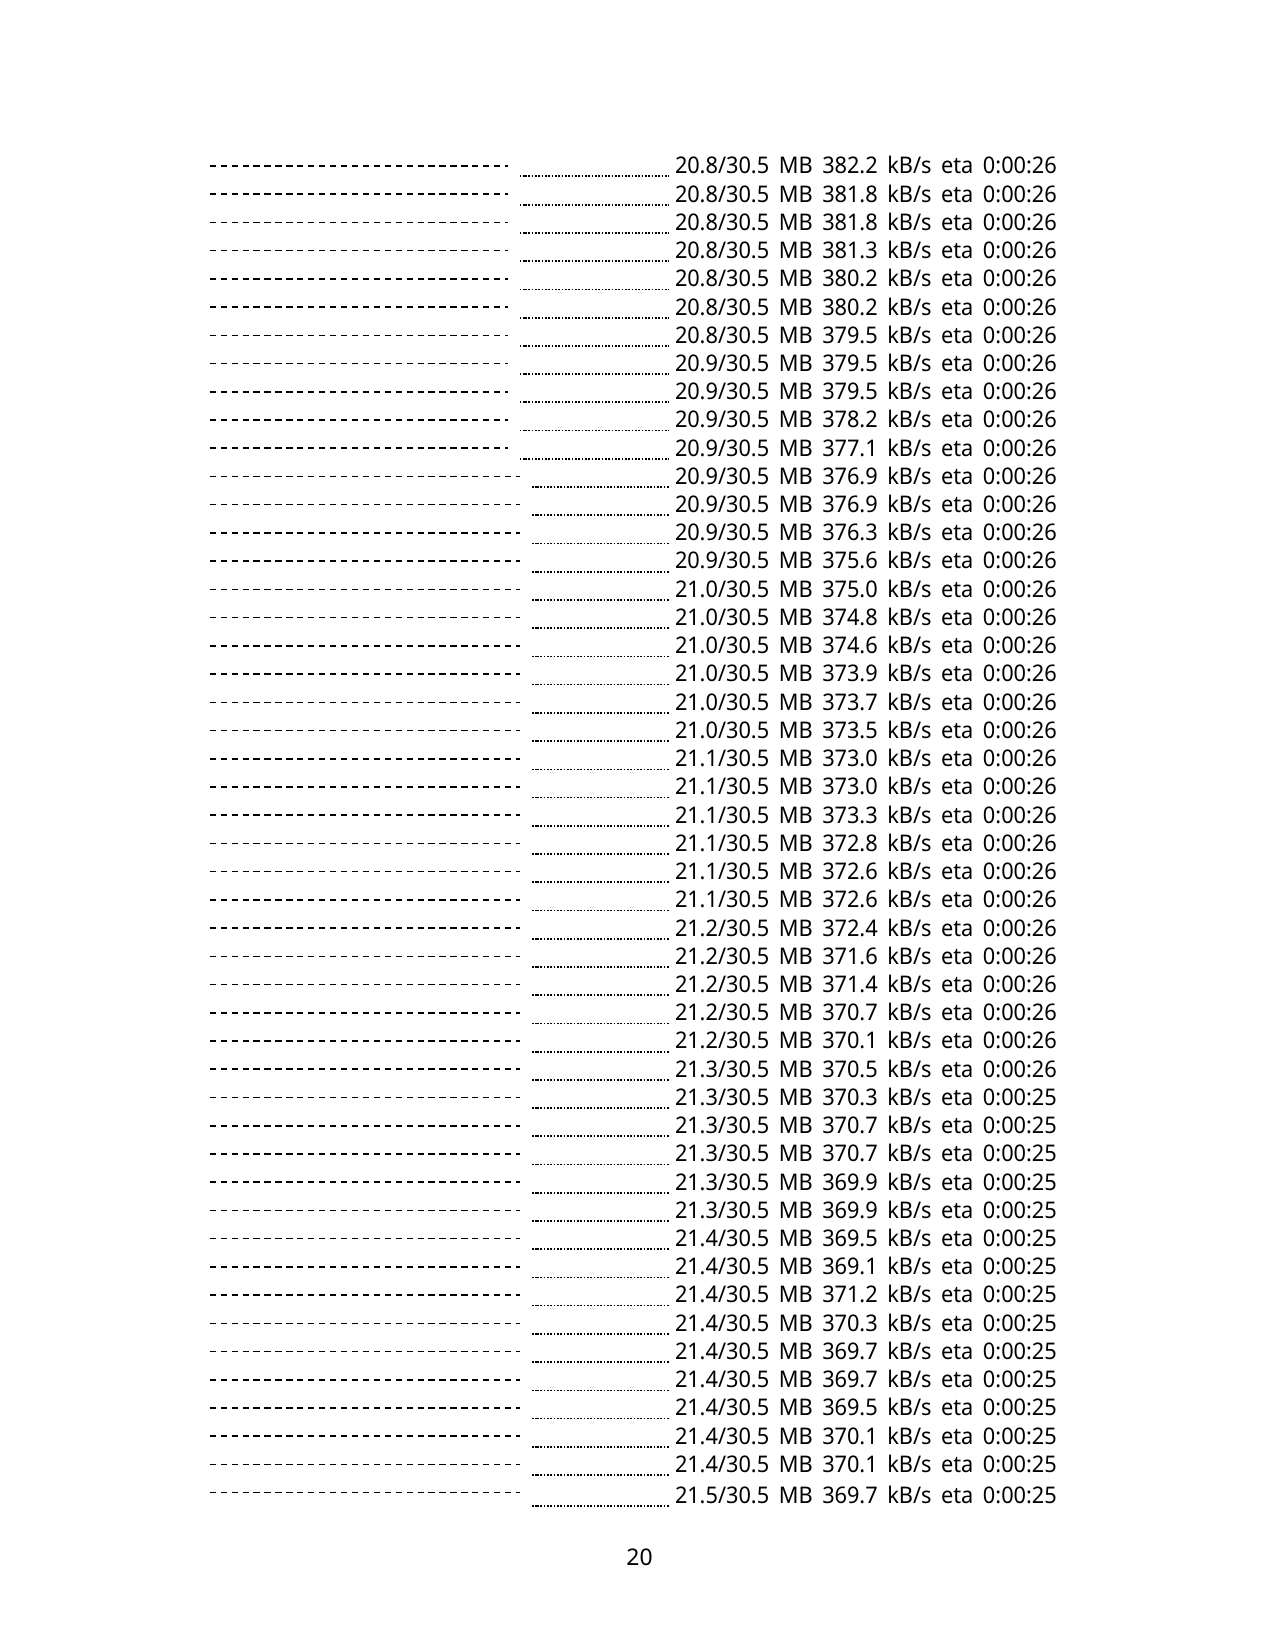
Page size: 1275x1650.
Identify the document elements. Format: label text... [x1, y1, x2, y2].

text 21.3/30.5 MB 369.9 kB/s eta 0:00:25 [532, 1196, 1137, 1224]
text 21.4/30.5 MB 369.5 kB/s eta 0:00:25 [532, 1224, 1137, 1252]
text 20.8/30.5 MB 381.3 kB/s eta 0:00:26 [520, 236, 1137, 264]
text 21.1/30.5 MB 372.6 kB/s eta 0:00:26 [532, 885, 1137, 913]
text 21.2/30.5 MB 371.4 kB/s eta 0:00:26 [532, 970, 1137, 998]
text 20.9/30.5 MB 376.9 kB/s eta 0:00:26 [532, 462, 1137, 490]
text 21.0/30.5 MB 373.7 kB/s eta 0:00:26 [532, 688, 1137, 716]
text 21.3/30.5 MB 370.7 kB/s eta 0:00:25 [532, 1111, 1137, 1139]
text 21.0/30.5 MB 373.9 kB/s eta 0:00:26 [532, 659, 1137, 688]
text 21.0/30.5 MB 373.5 kB/s eta 0:00:26 [532, 716, 1137, 744]
text 20.9/30.5 MB 375.6 kB/s eta 0:00:26 [532, 546, 1137, 575]
text 21.0/30.5 MB 374.6 kB/s eta 0:00:26 [532, 631, 1137, 659]
text 21.2/30.5 MB 370.1 kB/s eta 0:00:26 [532, 1026, 1137, 1054]
text 21.1/30.5 MB 373.0 kB/s eta 0:00:26 [532, 744, 1137, 772]
text 20.9/30.5 MB 376.9 kB/s eta 0:00:26 [532, 490, 1137, 518]
text 21.1/30.5 MB 372.6 kB/s eta 0:00:26 [532, 857, 1137, 885]
text 20.9/30.5 MB 377.1 kB/s eta 0:00:26 [520, 433, 1137, 462]
text 20.8/30.5 MB 380.2 kB/s eta 0:00:26 [520, 292, 1137, 321]
text 20.9/30.5 MB 379.5 kB/s eta 0:00:26 [520, 349, 1137, 377]
text 20.8/30.5 MB 381.8 kB/s eta 0:00:26 [520, 179, 1137, 208]
text 21.3/30.5 MB 370.7 kB/s eta 0:00:25 [532, 1139, 1137, 1167]
text 20.8/30.5 MB 382.2 kB/s eta 0:00:26 [520, 148, 1137, 179]
text 21.1/30.5 MB 372.8 kB/s eta 0:00:26 [532, 829, 1137, 857]
text 21.4/30.5 MB 371.2 kB/s eta 0:00:25 [532, 1280, 1137, 1309]
text 21.4/30.5 MB 369.1 kB/s eta 0:00:25 [532, 1252, 1137, 1280]
text 21.0/30.5 MB 375.0 kB/s eta 0:00:26 [532, 575, 1137, 603]
text 20.8/30.5 MB 381.8 kB/s eta 0:00:26 [520, 208, 1137, 236]
text 20.8/30.5 MB 380.2 kB/s eta 0:00:26 [520, 264, 1137, 292]
text 21.0/30.5 MB 374.8 kB/s eta 0:00:26 [532, 603, 1137, 631]
text 21.3/30.5 MB 370.3 kB/s eta 0:00:25 [532, 1083, 1137, 1111]
text 21.1/30.5 MB 373.0 kB/s eta 0:00:26 [532, 772, 1137, 801]
text 21.1/30.5 MB 373.3 kB/s eta 0:00:26 [532, 801, 1137, 829]
text 21.4/30.5 MB 369.7 kB/s eta 0:00:25 [532, 1337, 1137, 1365]
text 21.2/30.5 MB 371.6 kB/s eta 0:00:26 [532, 942, 1137, 970]
text 20.8/30.5 MB 379.5 kB/s eta 0:00:26 [520, 321, 1137, 349]
text 21.5/30.5 MB 369.7 kB/s eta 0:00:25 [532, 1478, 1137, 1510]
text 21.2/30.5 MB 372.4 kB/s eta 0:00:26 [532, 913, 1137, 942]
text 20.9/30.5 MB 376.3 kB/s eta 0:00:26 [532, 518, 1137, 546]
text 21.4/30.5 MB 370.3 kB/s eta 0:00:25 [532, 1309, 1137, 1337]
text 21.4/30.5 MB 370.1 kB/s eta 0:00:25 [532, 1422, 1137, 1450]
text 21.4/30.5 MB 369.5 kB/s eta 0:00:25 [532, 1393, 1137, 1422]
text 21.4/30.5 MB 370.1 kB/s eta 0:00:25 [532, 1450, 1137, 1478]
text 21.3/30.5 MB 369.9 kB/s eta 0:00:25 [532, 1167, 1137, 1196]
text 21.4/30.5 MB 369.7 kB/s eta 0:00:25 [532, 1365, 1137, 1393]
text 21.2/30.5 MB 370.7 kB/s eta 0:00:26 [532, 998, 1137, 1026]
text 20.9/30.5 MB 379.5 kB/s eta 0:00:26 [520, 377, 1137, 405]
text 20.9/30.5 MB 378.2 kB/s eta 0:00:26 [520, 405, 1137, 433]
text 21.3/30.5 MB 370.5 kB/s eta 0:00:26 [532, 1054, 1137, 1083]
